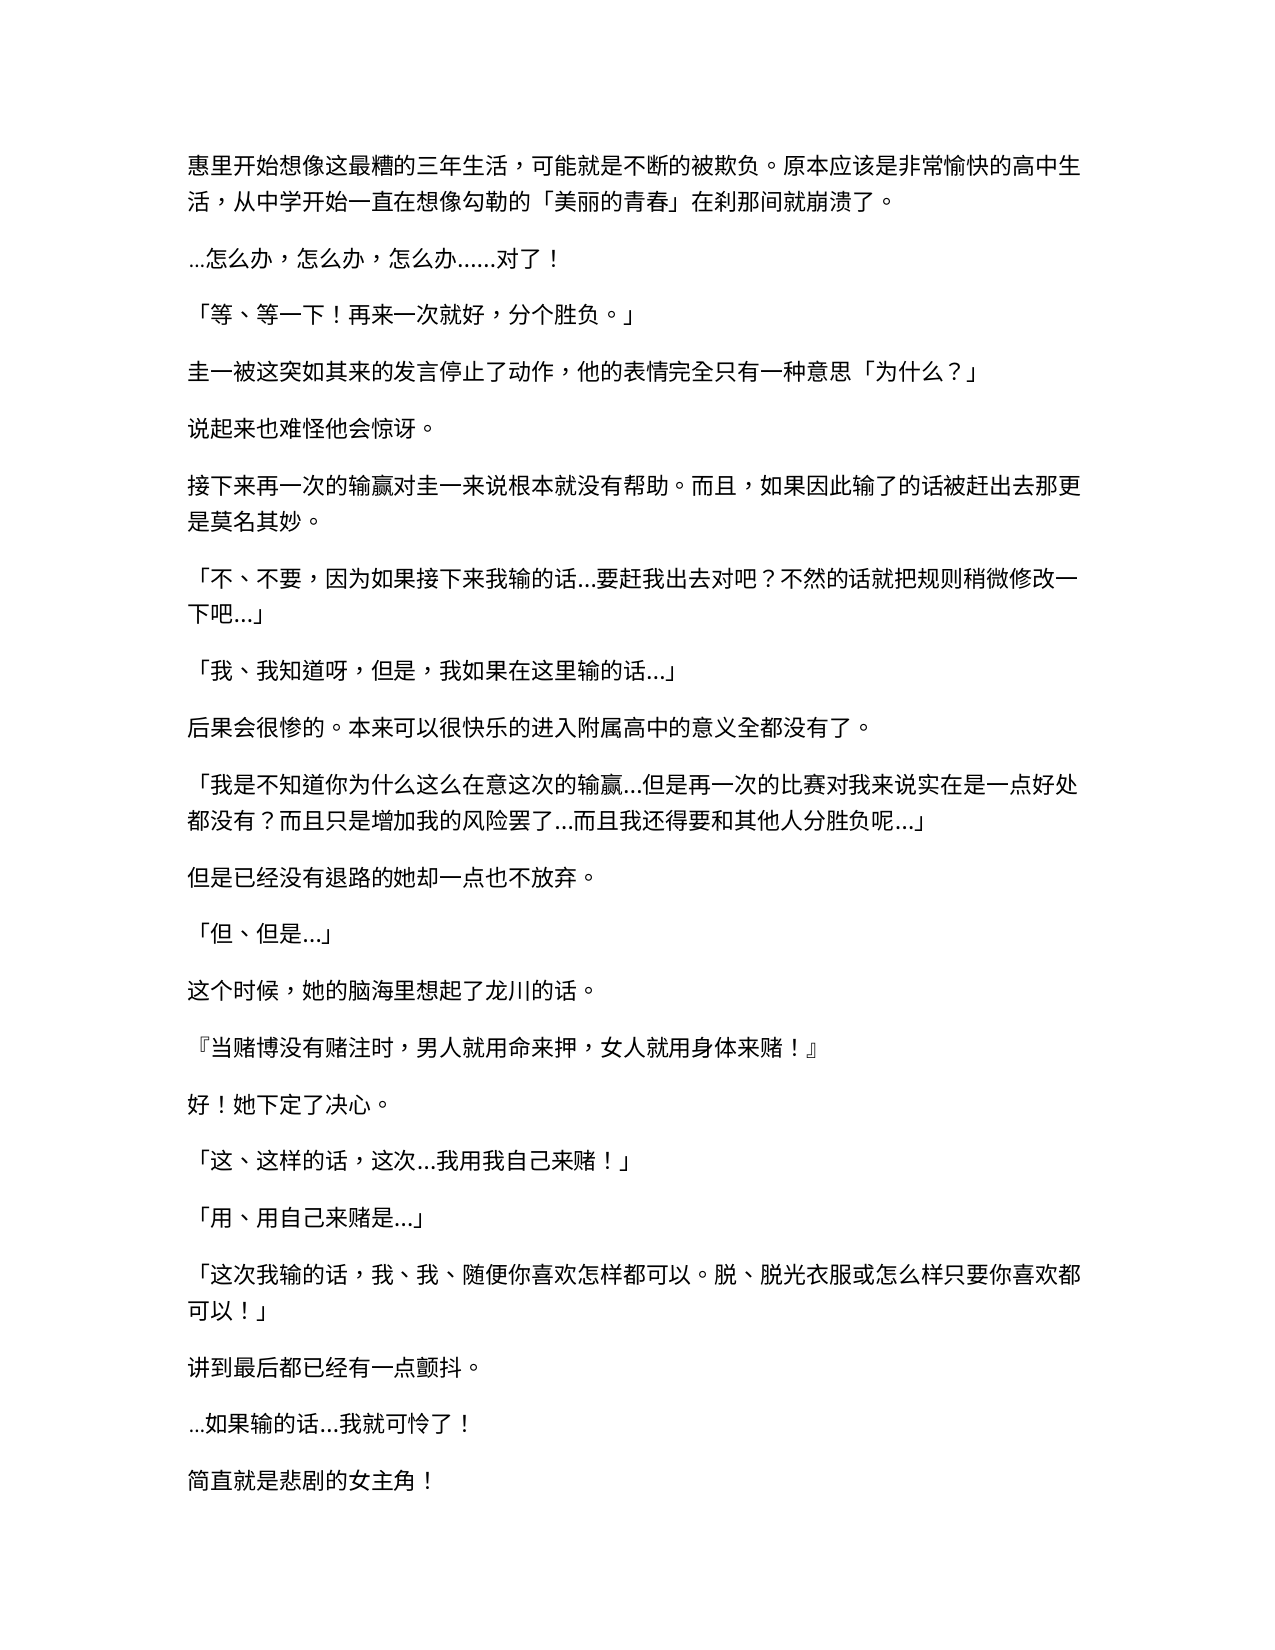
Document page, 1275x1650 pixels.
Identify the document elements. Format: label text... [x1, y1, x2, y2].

text 圭一被这突如其来的发言停止了动作，他的表情完全只有一种意思「为什么？」 [187, 356, 1087, 387]
text 说起来也难怪他会惊讶。 [187, 413, 1087, 444]
text 惠里开始想像这最糟的三年生活，可能就是不断的被欺负。原本应该是非常愉快的高中生活，从中学开始一直在想像勾勒的「美丽的青春」在刹那间就崩溃了。 [187, 150, 1087, 217]
text 「我、我知道呀，但是，我如果在这里输的话…」 [187, 655, 1087, 686]
text …怎么办，怎么办，怎么办……对了！ [187, 243, 1087, 274]
text 「等、等一下！再来一次就好，分个胜负。」 [187, 299, 1087, 331]
text 简直就是悲剧的女主角！ [187, 1465, 1087, 1496]
text 「用、用自己来赌是…」 [187, 1202, 1087, 1233]
text …如果输的话…我就可怜了！ [187, 1408, 1087, 1439]
text 但是已经没有退路的她却一点也不放弃。 [187, 861, 1087, 893]
text 「但、但是…」 [187, 918, 1087, 949]
text 讲到最后都已经有一点颤抖。 [187, 1352, 1087, 1383]
text 好！她下定了决心。 [187, 1088, 1087, 1120]
text 『当赌博没有赌注时，男人就用命来押，女人就用身体来赌！』 [187, 1032, 1087, 1063]
text 后果会很惨的。本来可以很快乐的进入附属高中的意义全都没有了。 [187, 712, 1087, 743]
text 「这、这样的话，这次…我用我自己来赌！」 [187, 1145, 1087, 1177]
text 这个时候，她的脑海里想起了龙川的话。 [187, 975, 1087, 1006]
text 「这次我输的话，我、我、随便你喜欢怎样都可以。脱、脱光衣服或怎么样只要你喜欢都可以！」 [187, 1259, 1087, 1326]
text 「我是不知道你为什么这么在意这次的输赢…但是再一次的比赛对我来说实在是一点好处都没有？而且只是增加我的风险罢了…而且我还得要和其他人分胜负呢…」 [187, 769, 1087, 836]
text 「不、不要，因为如果接下来我输的话…要赶我出去对吧？不然的话就把规则稍微修改一下吧…」 [187, 562, 1087, 630]
text 接下来再一次的输赢对圭一来说根本就没有帮助。而且，如果因此输了的话被赶出去那更是莫名其妙。 [187, 470, 1087, 537]
